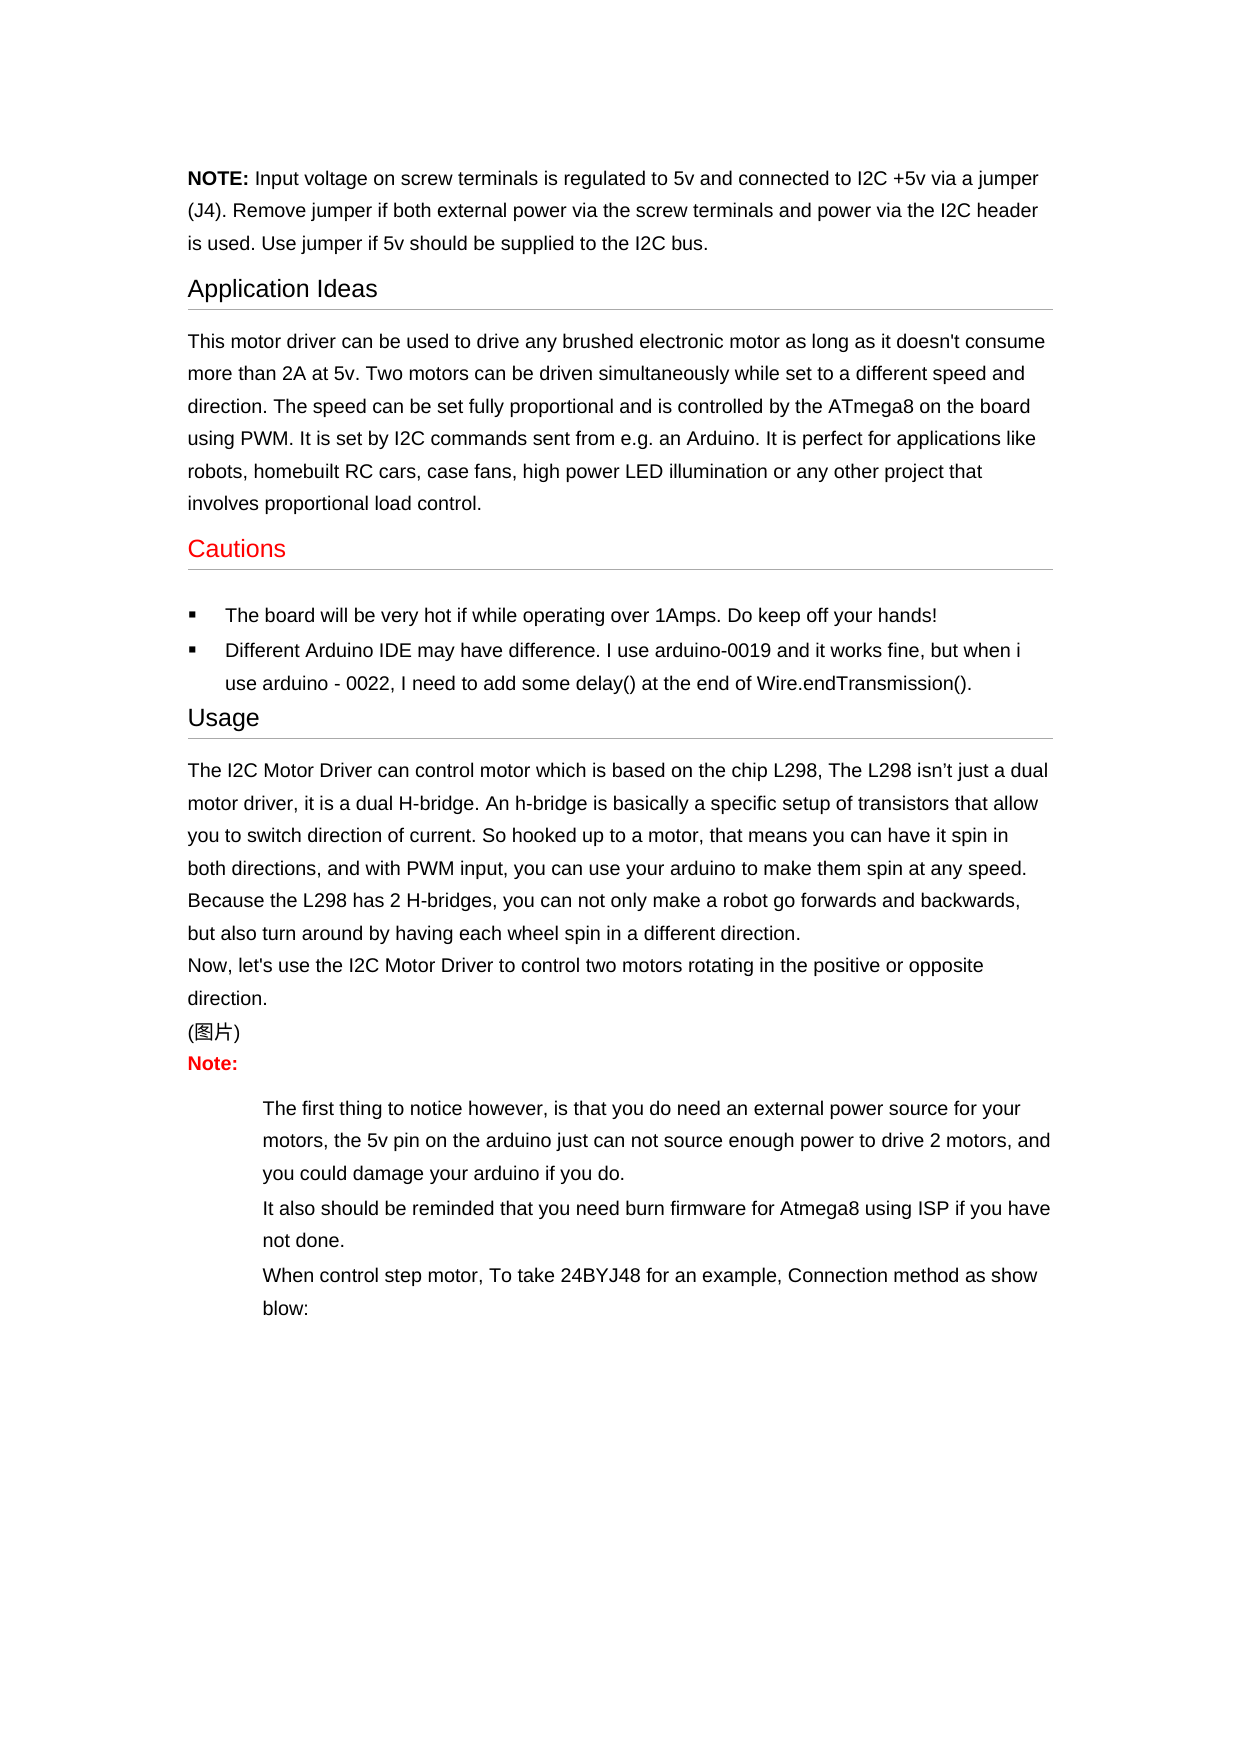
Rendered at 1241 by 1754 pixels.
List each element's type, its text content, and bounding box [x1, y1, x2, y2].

text This motor driver can be used to drive any brushed electronic motor as long as it doesn't consume more than 2A at 5v. Two motors can be driven simultaneously while set to a different speed and direction. The speed can be set fully proportional and is controlled by the ATmega8 on the board using PWM. It is set by I2C commands sent from e.g. an Arduino. It is perfect for applications like robots, homebuilt RC cars, case fans, high power LED illumination or any other project that involves proportional load control. [187, 325, 1053, 520]
text Application Ideas [187, 272, 1053, 310]
text The I2C Motor Driver can control motor which is based on the chip L298, The L298 isn’t just a dual motor driver, it is a dual H-bridge. An h-bridge is basically a specific setup of transistors that allow you to switch direction of current. So hooked up to a motor, that means you can have it spin in both directions, and with PWM input, you can use your arduino to make them spin at any speed. Because the L298 has 2 H-bridges, you can not only make a robot go forwards and backwards, but also turn around by having each wheel spin in a different direction. Now, let's use the I2C Motor Driver to control two motors rotating in the positive or opposite direction. (图片) Note: [187, 754, 1053, 1079]
text Usage [187, 702, 1053, 739]
text When control step motor, To take 24BYJ48 for an example, Connection method as show blow: [262, 1259, 1053, 1324]
list The board will be very hot if while operating over 1Amps. Do keep off your hands! [187, 599, 1053, 632]
list Different Arduino IDE may have difference. I use arduino-0019 and it works fine, but when i use arduino - 0022, I need to add some delay() at the end of Wire.endTransmission(). [187, 634, 1053, 699]
text The first thing to notice however, is that you do need an external power source for your motors, the 5v pin on the arduino just can not source enough power to drive 2 motors, and you could damage your arduino if you do. [262, 1092, 1053, 1189]
text NOTE: Input voltage on screw terminals is regulated to 5v and connected to I2C +5v via a jumper (J4). Remove jumper if both external power via the screw terminals and power via the I2C header is used. Use jumper if 5v should be supplied to the I2C bus. [187, 162, 1053, 259]
text Cautions [187, 532, 1053, 570]
text It also should be reminded that you need burn firmware for Atmega8 using ISP if you have not done. [262, 1192, 1053, 1257]
